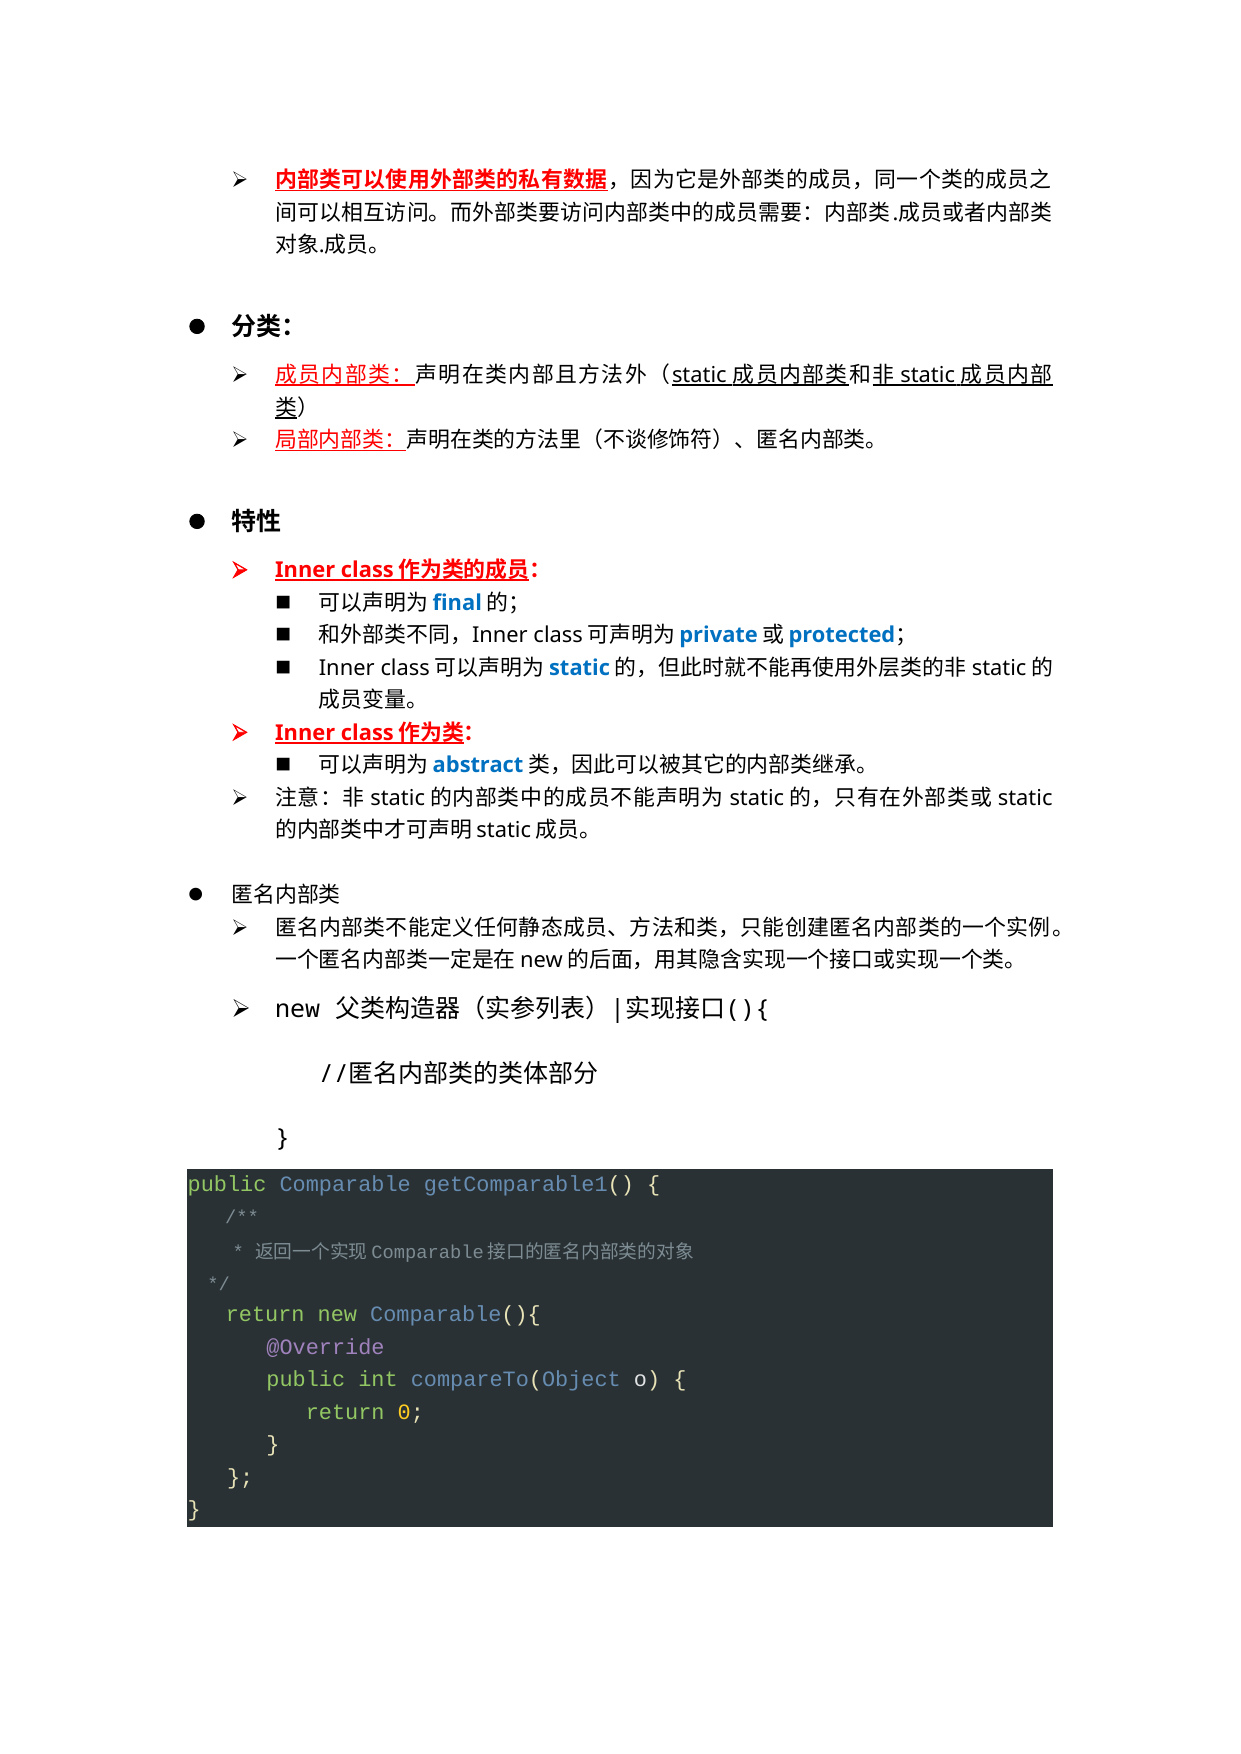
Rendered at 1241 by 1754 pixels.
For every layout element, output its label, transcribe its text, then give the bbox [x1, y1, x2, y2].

list 分类： [187, 292, 1053, 357]
list 匿名内部类不能定义任何静态成员、方法和类，只能创建匿名内部类的一个实例。一个匿名内部类一定是在new的后面，用其隐含实现一个接口或实现一个类。 [231, 909, 1053, 974]
list 注意：非static的内部类中的成员不能声明为static的，只有在外部类或static的内部类中才可声明static成员。 [231, 779, 1053, 844]
list new 父类构造器（实参列表）|实现接口(){ [231, 974, 1053, 1039]
list //匿名内部类的类体部分 [275, 1039, 1053, 1104]
list 局部内部类：声明在类的方法里（不谈修饰符）、匿名内部类。 [231, 422, 1053, 454]
list 可以声明为final的； [275, 584, 1053, 617]
list Inner class作为类的成员： [231, 552, 1053, 584]
list Inner class作为类： [231, 714, 1053, 747]
text public Comparable getComparable1() { /** * 返回一个实现Comparable接口的匿名内部类的对象 */ return new Comparable(){ @Override public int compareTo(Object o) { return 0; } }; } [187, 1169, 1053, 1527]
list 成员内部类：声明在类内部且方法外（static成员内部类和非static成员内部类） [231, 357, 1053, 422]
list 匿名内部类 [187, 877, 1053, 909]
list 内部类可以使用外部类的私有数据，因为它是外部类的成员，同一个类的成员之间可以相互访问。而外部类要访问内部类中的成员需要：内部类.成员或者内部类对象.成员。 [231, 162, 1053, 259]
list } [231, 1104, 1053, 1169]
list Inner class可以声明为static的，但此时就不能再使用外层类的非static的成员变量。 [275, 649, 1053, 714]
list 和外部类不同，Inner class可声明为private或protected； [275, 617, 1053, 649]
list 特性 [187, 487, 1053, 552]
list 可以声明为abstract类，因此可以被其它的内部类继承。 [275, 747, 1053, 779]
